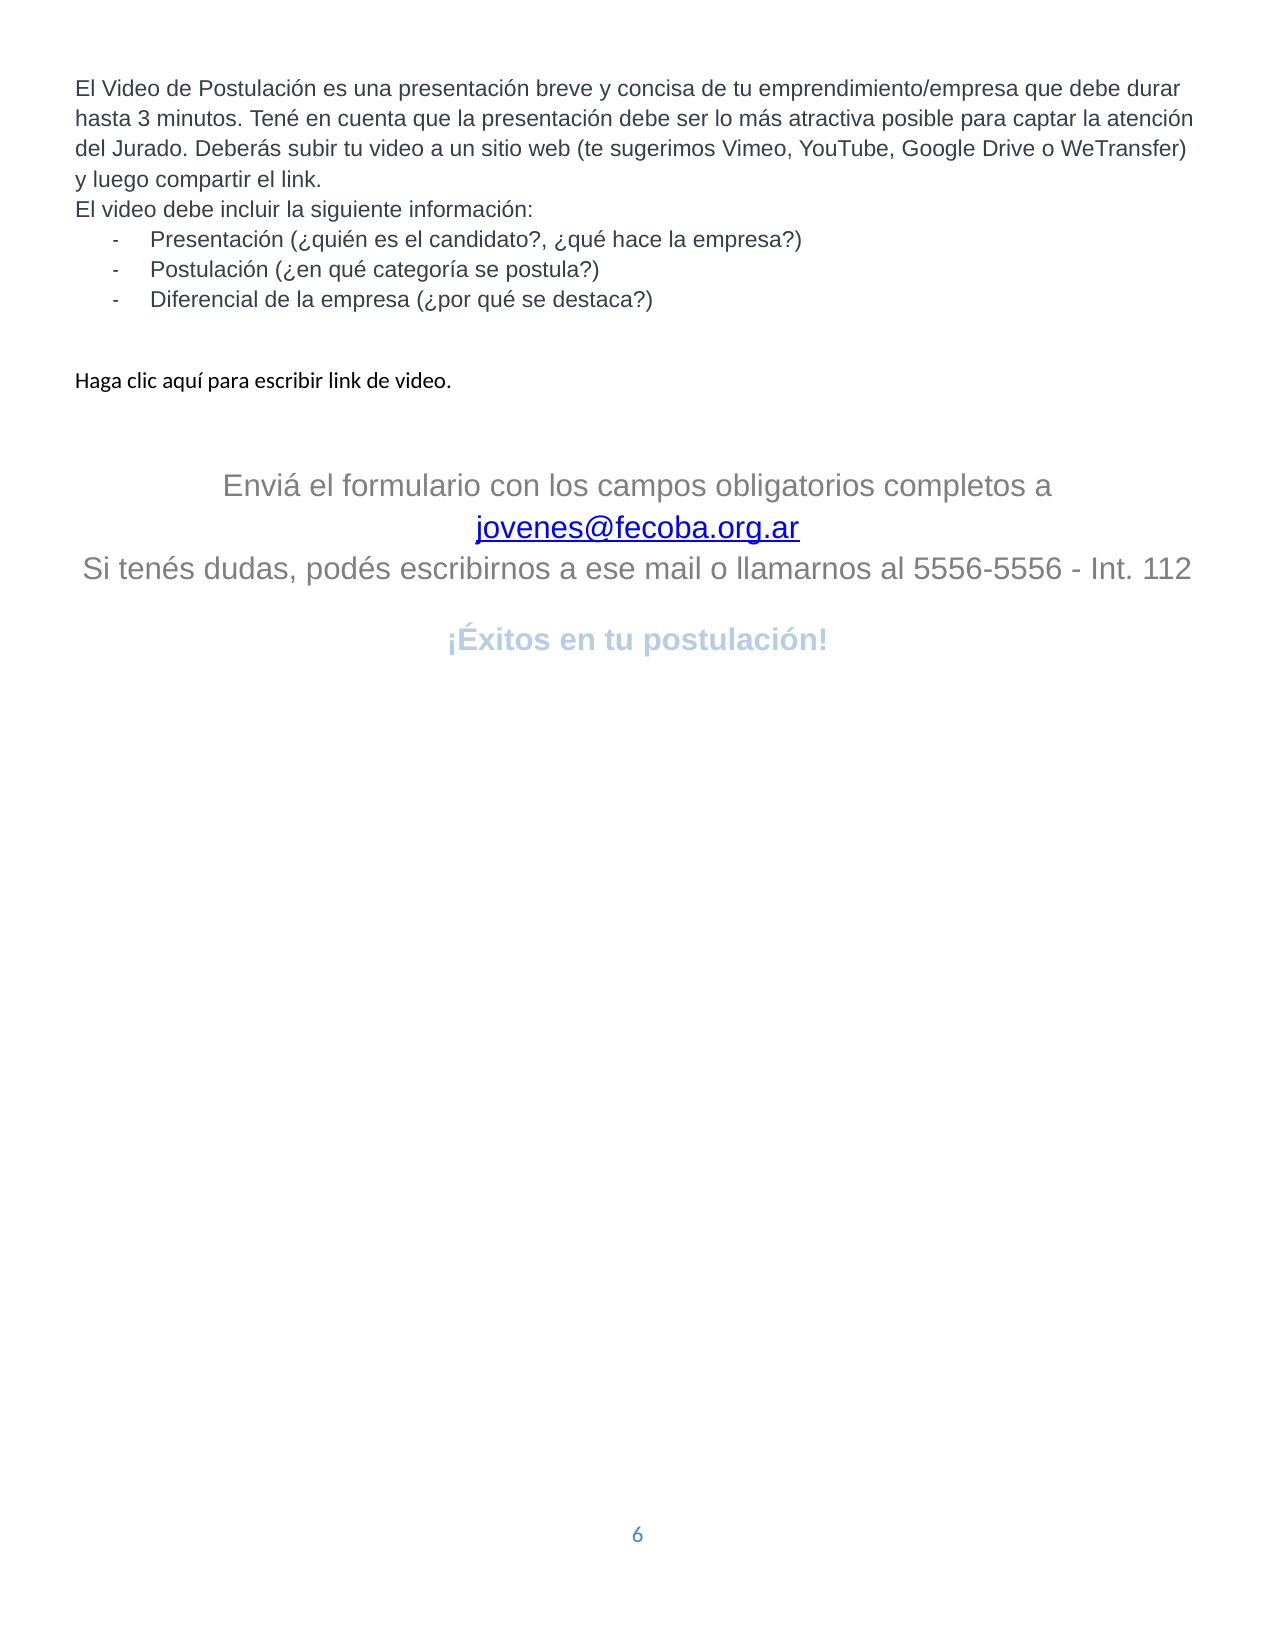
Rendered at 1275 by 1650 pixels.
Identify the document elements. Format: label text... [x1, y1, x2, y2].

text Si tenés dudas, podés escribirnos a ese mail o llamarnos al 5556-5556 - Int. 112 [75, 550, 1200, 586]
list Diferencial de la empresa (¿por qué se destaca?) [112, 286, 1200, 313]
text ¡Éxitos en tu postulación! [75, 621, 1200, 657]
list Presentación (¿quién es el candidato?, ¿qué hace la empresa?) [112, 226, 1200, 252]
text El Video de Postulación es una presentación breve y concisa de tu emprendimiento/empresa que debe durar hasta 3 minutos. Tené en cuenta que la presentación debe ser lo más atractiva posible para captar la atención del Jurado. Deberás subir tu video a un sitio web (te sugerimos Vimeo, YouTube, Google Drive o WeTransfer) y luego compartir el link. El video debe incluir la siguiente información: [75, 75, 1200, 222]
list Postulación (¿en qué categoría se postula?) [112, 256, 1200, 283]
text Enviá el formulario con los campos obligatorios completos a jovenes@fecoba.org.ar [75, 467, 1200, 544]
